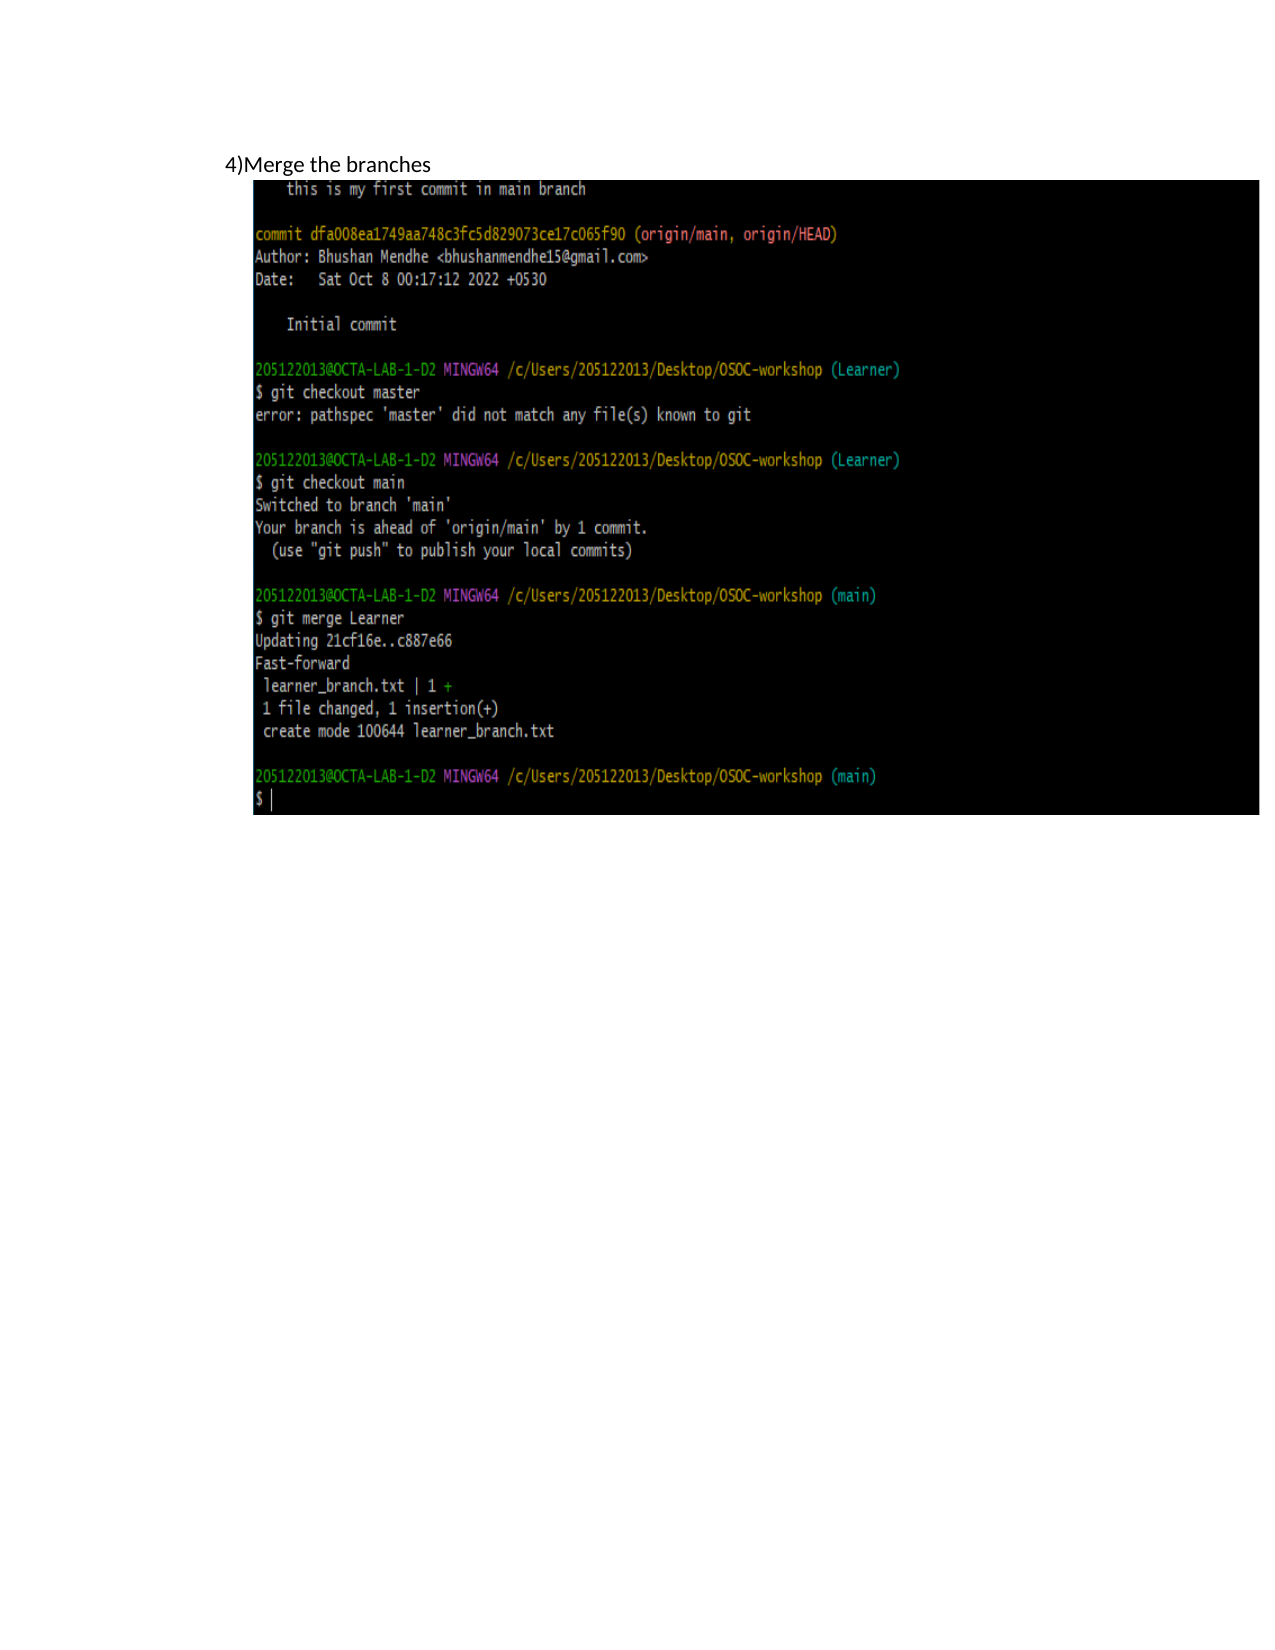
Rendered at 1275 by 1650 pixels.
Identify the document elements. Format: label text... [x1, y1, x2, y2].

list 4)Merge the branches [225, 150, 1125, 178]
picture [253, 180, 1260, 815]
